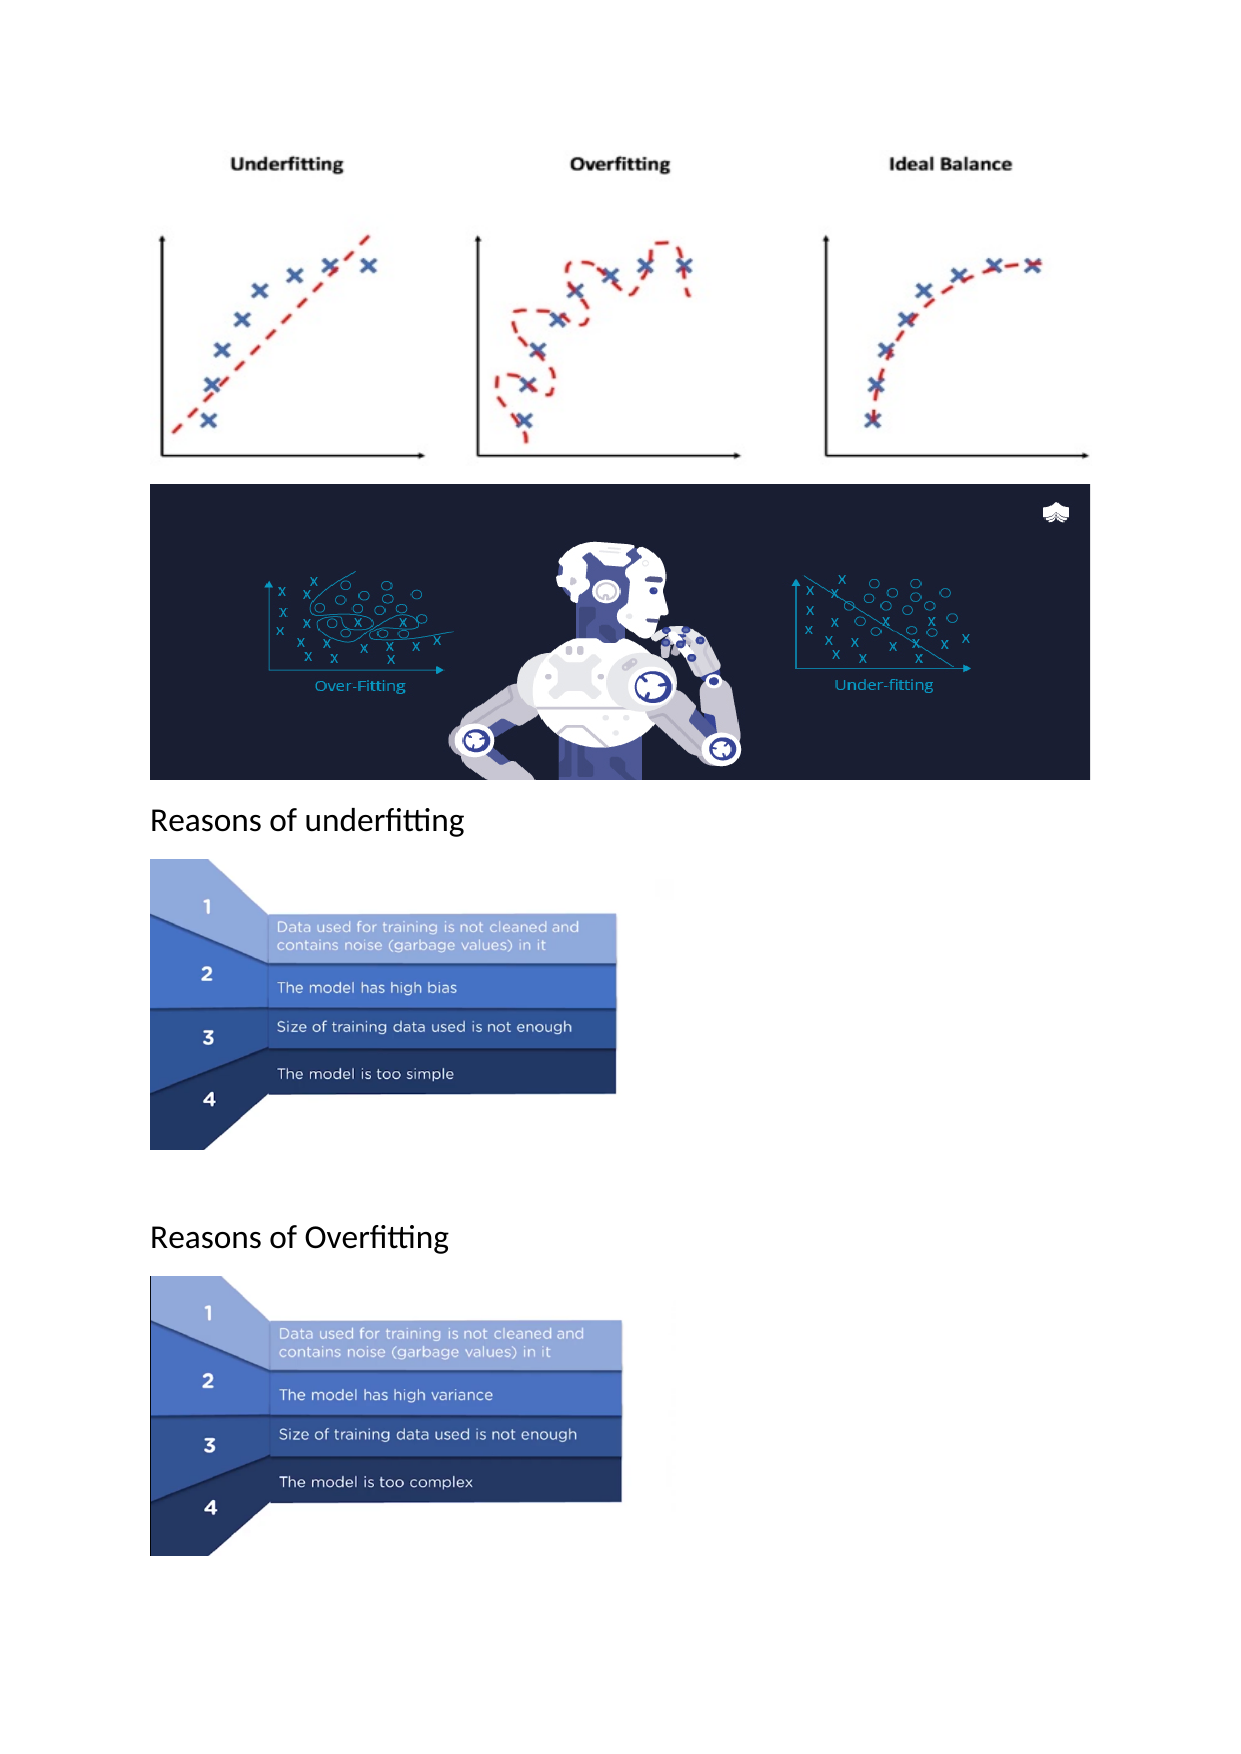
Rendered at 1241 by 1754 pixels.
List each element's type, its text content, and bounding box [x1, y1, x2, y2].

picture [150, 1276, 677, 1556]
text Reasons of Overfitting [150, 1216, 1090, 1256]
picture [150, 150, 1093, 466]
text Reasons of underfitting [150, 799, 1090, 839]
picture [150, 859, 675, 1150]
picture [150, 484, 1091, 780]
